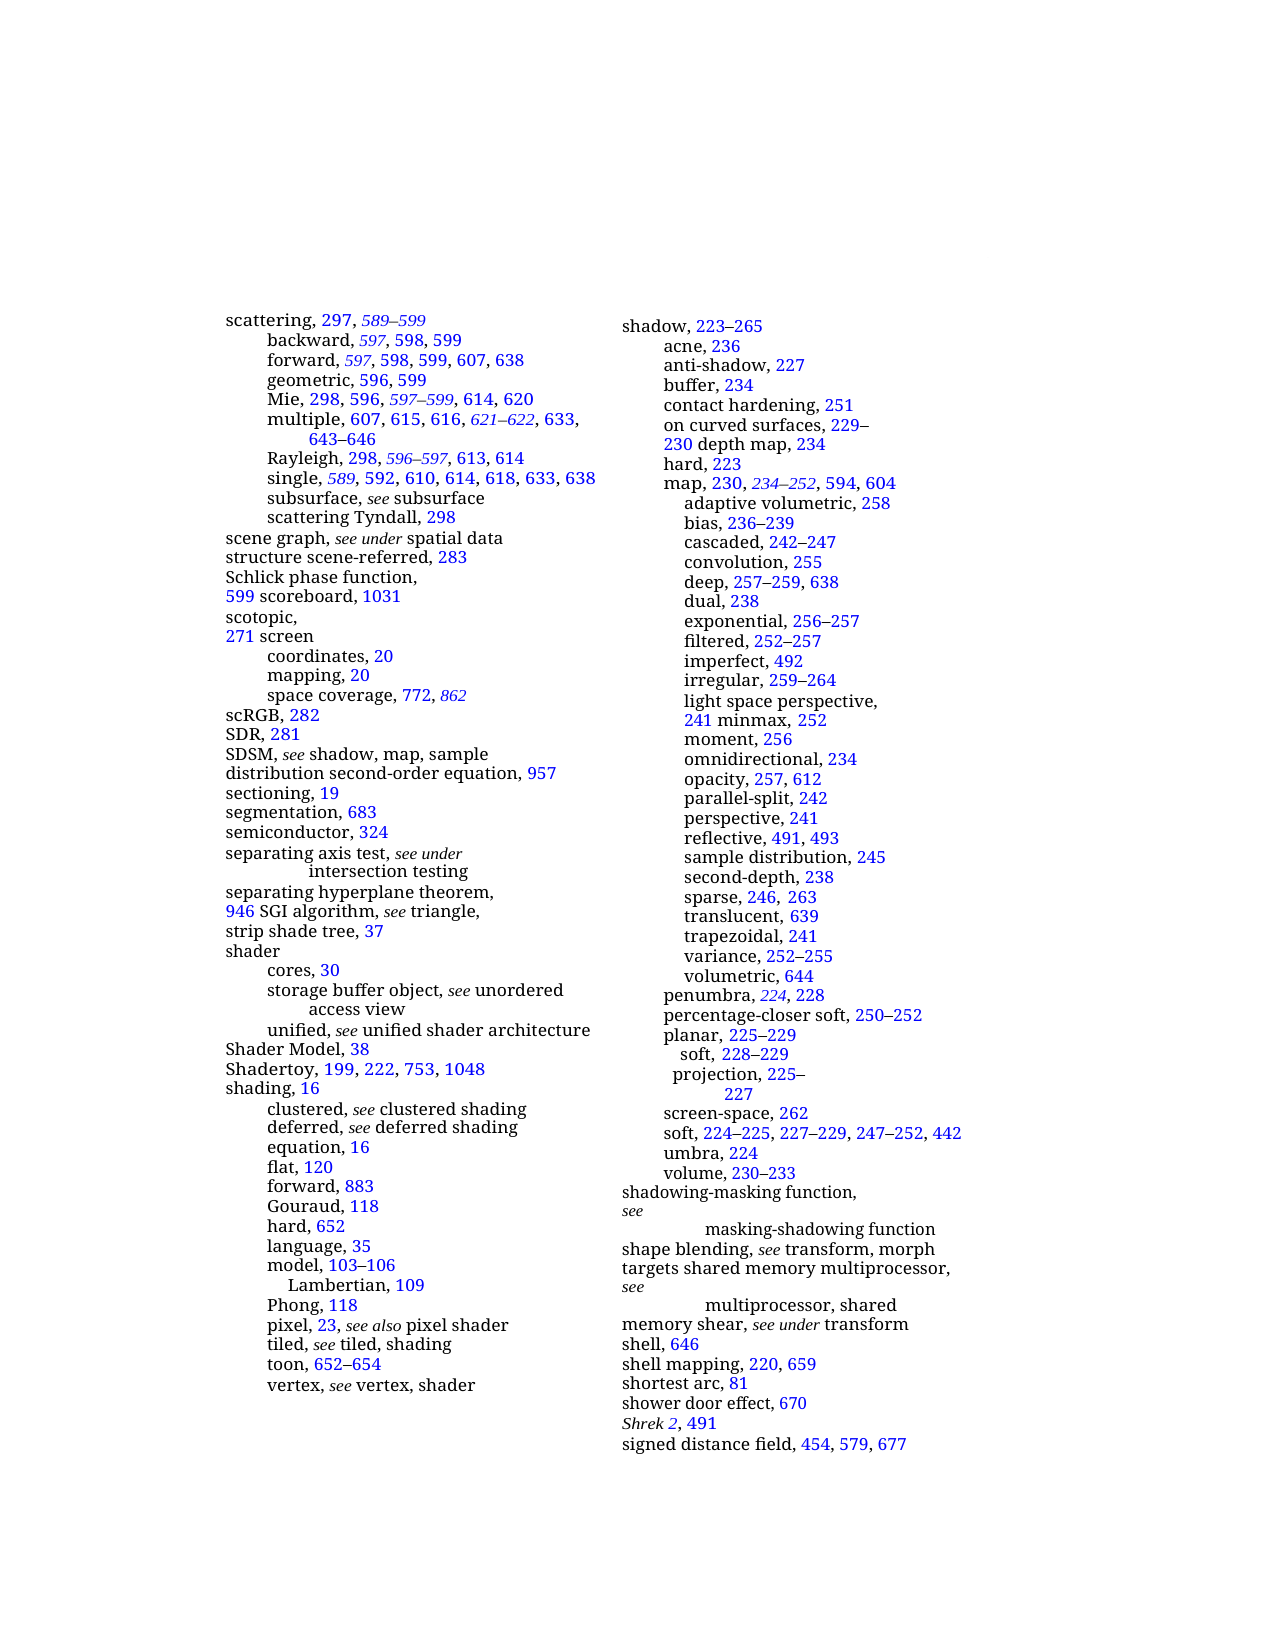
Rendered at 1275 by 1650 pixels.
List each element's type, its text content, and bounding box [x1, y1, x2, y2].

text masking-shadowing function [705, 1220, 1096, 1239]
text subsurface, see subsurface scattering Tyndall, 298 [267, 489, 551, 528]
text adaptive volumetric, 258 [684, 494, 1096, 513]
text toon, 652–654 [267, 1355, 596, 1374]
text language, 35 [267, 1236, 596, 1256]
text scattering, 297, 589–599 [225, 310, 596, 331]
text hard, 223 [663, 455, 1096, 474]
text shadow, 223–265 [622, 315, 1096, 336]
text reflective, 491, 493 [684, 828, 1096, 848]
text scotopic, 271 screen [225, 607, 326, 647]
text multiprocessor, shared memory shear, see under transform [622, 1296, 954, 1335]
text geometric, 596, 599 [267, 370, 596, 390]
text Lambertian, 109 [288, 1276, 596, 1295]
text separating axis test, see under intersection testing [225, 843, 551, 883]
text forward, 597, 598, 599, 607, 638 [267, 351, 596, 370]
text model, 103–106 [267, 1256, 596, 1276]
text sparse, 246, 263 [684, 887, 1096, 907]
text bias, 236–239 [684, 513, 1096, 533]
text anti-shadow, 227 [663, 356, 1096, 376]
text single, 589, 592, 610, 614, 618, 633, 638 [267, 469, 596, 488]
text signed distance field, 454, 579, 677 [622, 1433, 1096, 1454]
text shell, 646 [622, 1335, 1096, 1354]
text SDSM, see shadow, map, sample distribution second-order equation, 957 [225, 745, 576, 784]
text dual, 238 [684, 592, 1096, 612]
text SDR, 281 [225, 725, 596, 744]
text forward, 883 [267, 1177, 596, 1197]
text mapping, 20 [267, 666, 596, 686]
text imperfect, 492 [684, 651, 1096, 671]
text volume, 230–233 shadowing-masking function, see [622, 1164, 874, 1220]
text trapezoidal, 241 [684, 927, 1096, 947]
text soft, 228–229 [654, 1045, 815, 1065]
text clustered, see clustered shading deferred, see deferred shading equation, 16 [267, 1099, 551, 1158]
text shell mapping, 220, 659 [622, 1354, 1096, 1374]
text contact hardening, 251 [663, 395, 1096, 415]
text cascaded, 242–247 [684, 533, 1096, 553]
text shape blending, see transform, morph targets shared memory multiprocessor, see [622, 1240, 973, 1296]
text shower door effect, 670 [622, 1394, 1096, 1413]
text umbra, 224 [663, 1143, 1096, 1163]
text unified, see unified shader architecture Shader Model, 38 [225, 1021, 596, 1060]
text flat, 120 [267, 1158, 596, 1177]
text perspective, 241 [684, 809, 1096, 828]
text Gouraud, 118 [267, 1197, 596, 1217]
text percentage-closer soft, 250–252 [663, 1006, 1096, 1025]
text segmentation, 683 [225, 803, 596, 823]
text omnidirectional, 234 [684, 750, 1096, 769]
text penumbra, 224, 228 [663, 986, 1096, 1006]
text variance, 252–255 [684, 947, 1096, 966]
text filtered, 252–257 [684, 632, 1096, 651]
text coordinates, 20 [267, 647, 596, 666]
text hard, 652 [267, 1217, 596, 1236]
text backward, 597, 598, 599 [267, 331, 596, 351]
text opacity, 257, 612 [684, 769, 1096, 789]
text shading, 16 [225, 1079, 596, 1099]
text translucent, 639 [684, 907, 1096, 927]
text on curved surfaces, 229–230 depth map, 234 [663, 416, 896, 455]
text second-depth, 238 [684, 868, 1096, 887]
text Rayleigh, 298, 596–597, 613, 614 [267, 449, 596, 469]
text acne, 236 [663, 336, 1096, 356]
text map, 230, 234–252, 594, 604 [663, 474, 1096, 494]
text exponential, 256–257 [684, 612, 1096, 632]
text sectioning, 19 [225, 784, 596, 803]
text shader [225, 942, 596, 961]
text scene graph, see under spatial data structure scene-referred, 283 [225, 528, 576, 568]
text Mie, 298, 596, 597–599, 614, 620 [267, 390, 596, 410]
text storage buffer object, see unordered access view [267, 981, 596, 1021]
text semiconductor, 324 [225, 823, 596, 843]
text volumetric, 644 [684, 966, 1096, 986]
text Phong, 118 [267, 1295, 596, 1315]
text sample distribution, 245 [684, 848, 1096, 868]
text 643–646 [308, 429, 596, 449]
text parallel-split, 242 [684, 789, 1096, 809]
text Shadertoy, 199, 222, 753, 1048 [225, 1060, 596, 1079]
text moment, 256 [684, 731, 1096, 750]
text Shrek 2, 491 [622, 1413, 1096, 1433]
text planar, 225–229 [663, 1025, 1096, 1045]
text screen-space, 262 [663, 1104, 1096, 1124]
text projection, 225–227 [662, 1065, 815, 1104]
text shortest arc, 81 [622, 1374, 1096, 1394]
text space coverage, 772, 862 [267, 686, 596, 705]
text scRGB, 282 [225, 705, 596, 725]
text Schlick phase function, 599 scoreboard, 1031 [225, 568, 436, 607]
text vertex, see vertex, shader [267, 1374, 596, 1395]
text multiple, 607, 615, 616, 621–622, 633, [267, 410, 596, 429]
text separating hyperplane theorem, 946 SGI algorithm, see triangle, strip shade tree, 37 [225, 883, 518, 942]
text soft, 224–225, 227–229, 247–252, 442 [663, 1124, 1096, 1143]
text pixel, 23, see also pixel shader tiled, see tiled, shading [267, 1316, 518, 1355]
text deep, 257–259, 638 [684, 572, 1096, 592]
text cores, 30 [267, 961, 596, 981]
text buffer, 234 [663, 376, 1096, 395]
text light space perspective, 241 minmax, 252 [684, 691, 896, 731]
text irregular, 259–264 [684, 671, 1096, 691]
text convolution, 255 [684, 553, 1096, 572]
